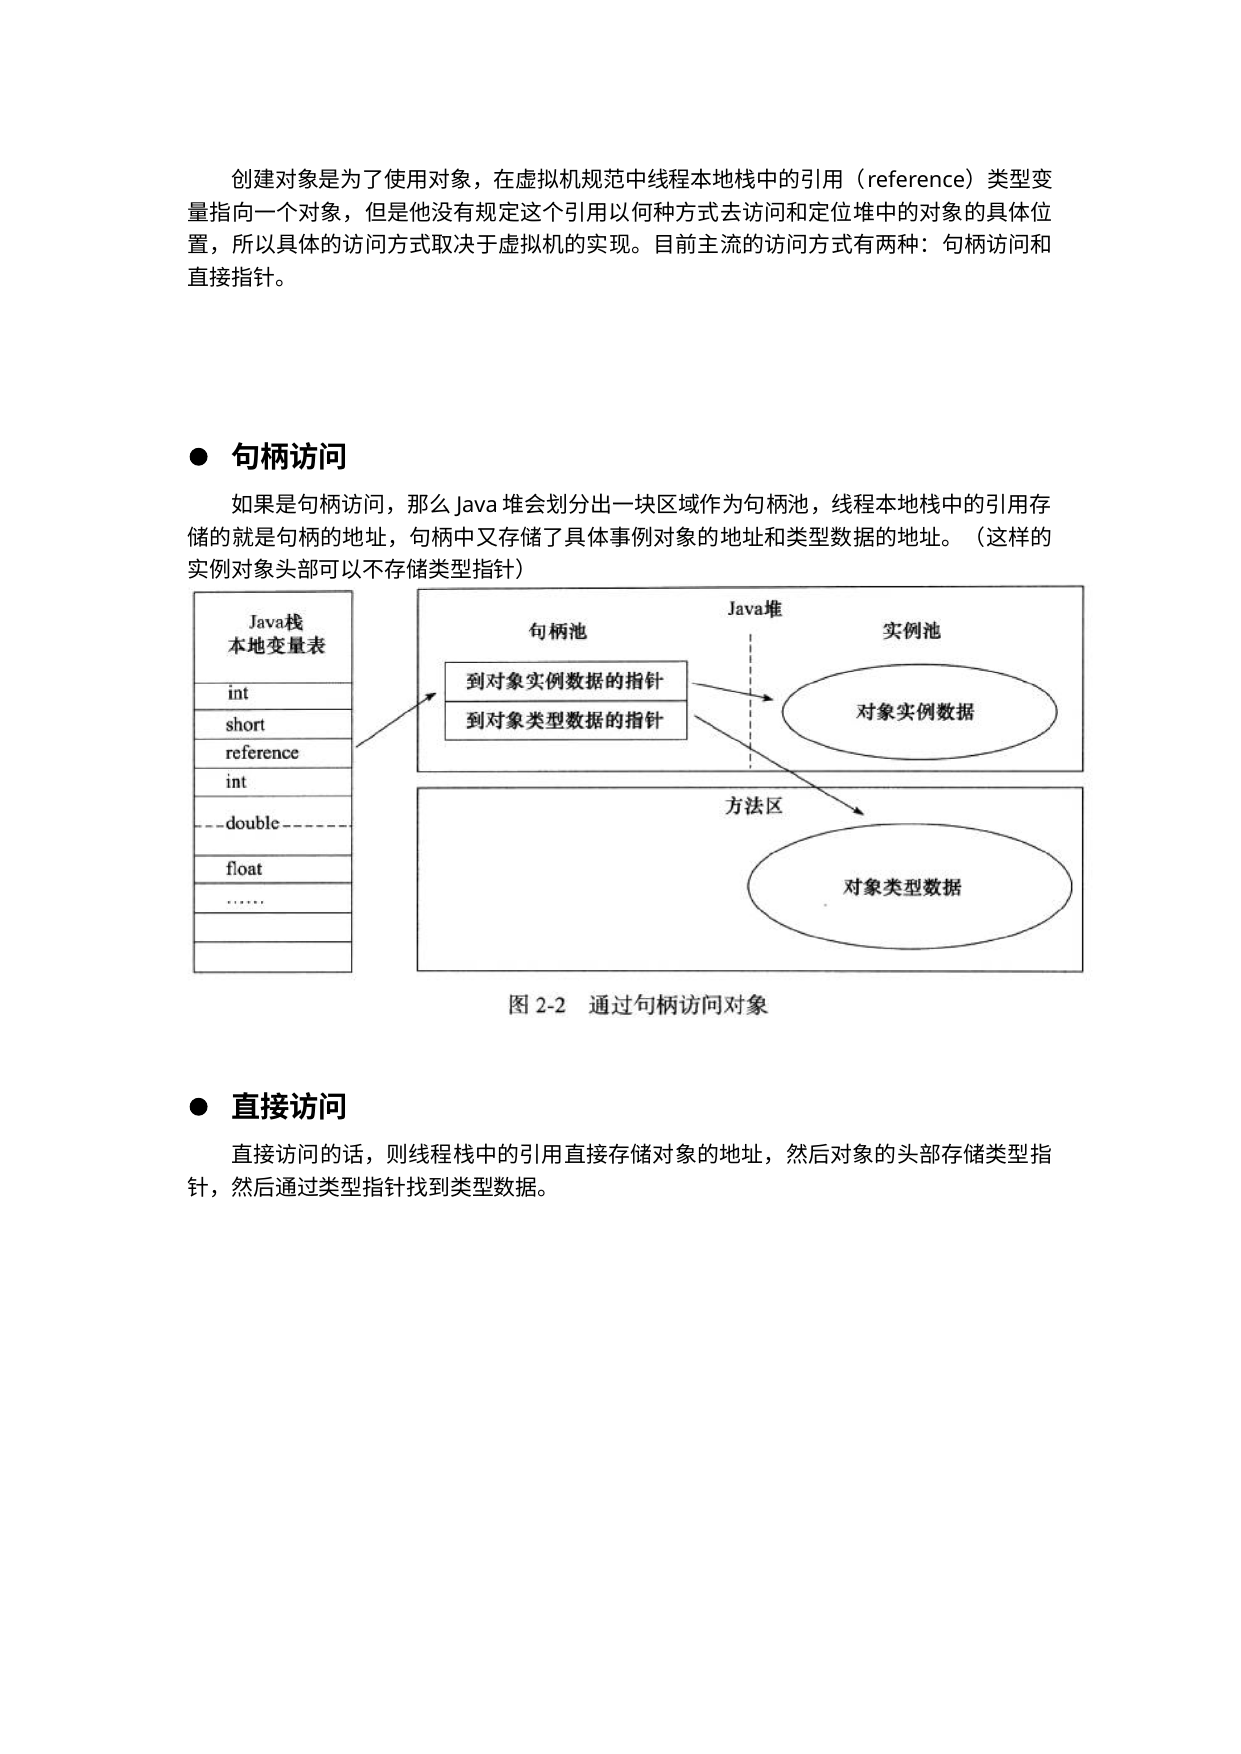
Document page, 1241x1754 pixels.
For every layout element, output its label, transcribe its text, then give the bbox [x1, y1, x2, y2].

list 句柄访问 [187, 422, 1053, 487]
list 如果是句柄访问，那么Java堆会划分出一块区域作为句柄池，线程本地栈中的引用存储的就是句柄的地址，句柄中又存储了具体事例对象的地址和类型数据的地址。（这样的实例对象头部可以不存储类型指针） [187, 487, 1053, 584]
picture [187, 584, 1094, 1018]
list 直接访问的话，则线程栈中的引用直接存储对象的地址，然后对象的头部存储类型指针，然后通过类型指针找到类型数据。 [187, 1137, 1053, 1202]
list 直接访问 [187, 1072, 1053, 1137]
list 创建对象是为了使用对象，在虚拟机规范中线程本地栈中的引用（reference）类型变量指向一个对象，但是他没有规定这个引用以何种方式去访问和定位堆中的对象的具体位置，所以具体的访问方式取决于虚拟机的实现。目前主流的访问方式有两种：句柄访问和直接指针。 [187, 162, 1053, 292]
